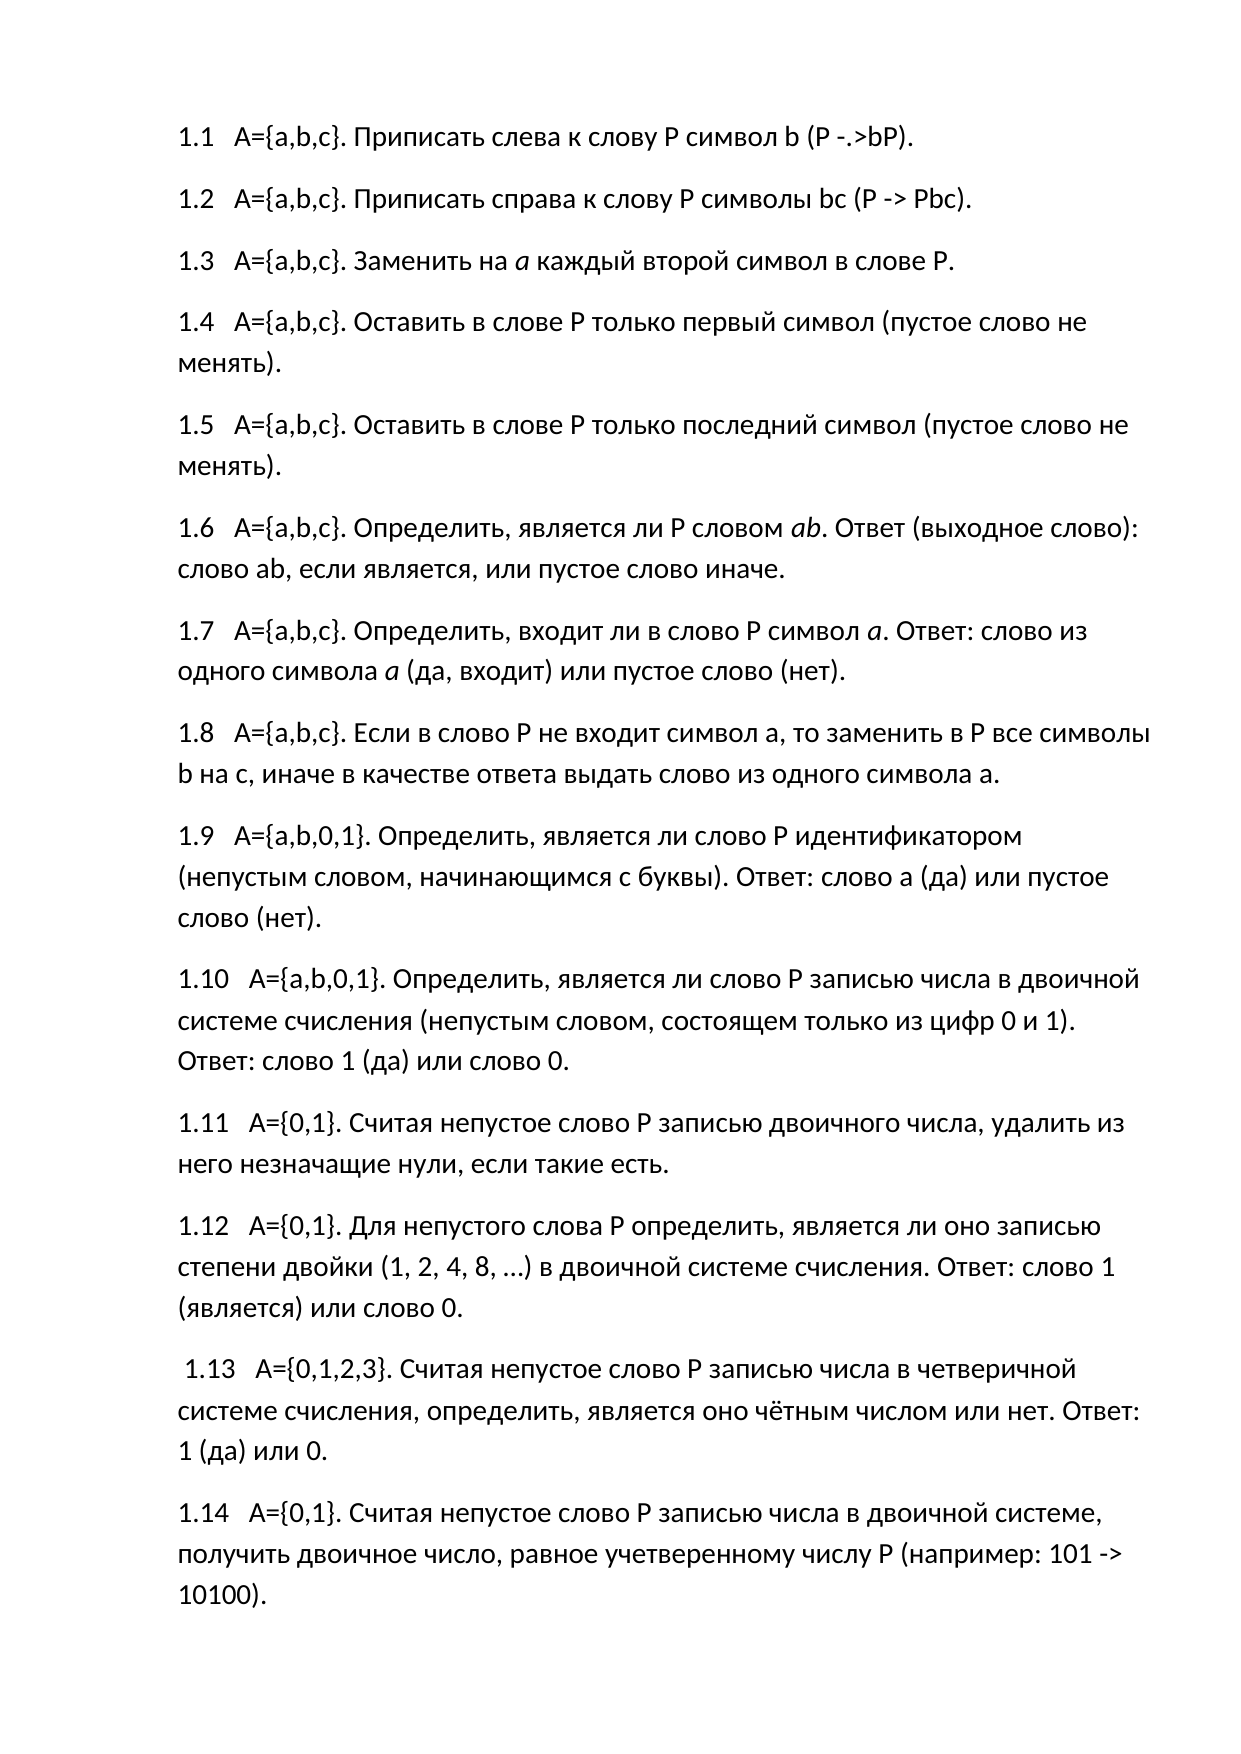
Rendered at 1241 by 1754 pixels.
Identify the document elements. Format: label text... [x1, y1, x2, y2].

text 1.4 A={a,b,c}. Оставить в слове P только первый символ (пустое слово не менять). [177, 303, 1152, 380]
text 1.10 A={a,b,0,1}. Определить, является ли слово P записью числа в двоичной системе счисления (непустым словом, состоящем только из цифр 0 и 1). Ответ: слово 1 (да) или слово 0. [177, 961, 1152, 1078]
text 1.14 A={0,1}. Считая непустое слово P записью числа в двоичной системе, получить двоичное число, равное учетверенному числу P (например: 101 -> 10100). [177, 1494, 1152, 1612]
text 1.12 A={0,1}. Для непустого слова P определить, является ли оно записью степени двойки (1, 2, 4, 8, …) в двоичной системе счисления. Ответ: слово 1 (является) или слово 0. [177, 1207, 1152, 1324]
text 1.13 A={0,1,2,3}. Считая непустое слово P записью числа в четверичной системе счисления, определить, является оно чётным числом или нет. Ответ: 1 (да) или 0. [177, 1351, 1152, 1468]
text 1.7 A={a,b,c}. Определить, входит ли в слово P символ a. Ответ: слово из одного символа a (да, входит) или пустое слово (нет). [177, 612, 1152, 688]
text 1.8 A={a,b,c}. Если в слово P не входит символ a, то заменить в P все символы b на с, иначе в качестве ответа выдать слово из одного символа a. [177, 714, 1152, 791]
text 1.5 A={a,b,c}. Оставить в слове P только последний символ (пустое слово не менять). [177, 406, 1152, 483]
text 1.2 A={a,b,c}. Приписать справа к слову P символы bc (P -> Pbc). [177, 180, 1152, 216]
text 1.1 A={a,b,c}. Приписать слева к слову P символ b (P -.>bP). [177, 118, 1152, 154]
text 1.11 A={0,1}. Считая непустое слово P записью двоичного числа, удалить из него незначащие нули, если такие есть. [177, 1104, 1152, 1181]
text 1.6 A={a,b,c}. Определить, является ли P словом ab. Ответ (выходное слово): слово ab, если является, или пустое слово иначе. [177, 509, 1152, 585]
text 1.9 A={a,b,0,1}. Определить, является ли слово P идентификатором (непустым словом, начинающимся с буквы). Ответ: слово a (да) или пустое слово (нет). [177, 817, 1152, 934]
text 1.3 A={a,b,c}. Заменить на a каждый второй символ в слове P. [177, 242, 1152, 277]
